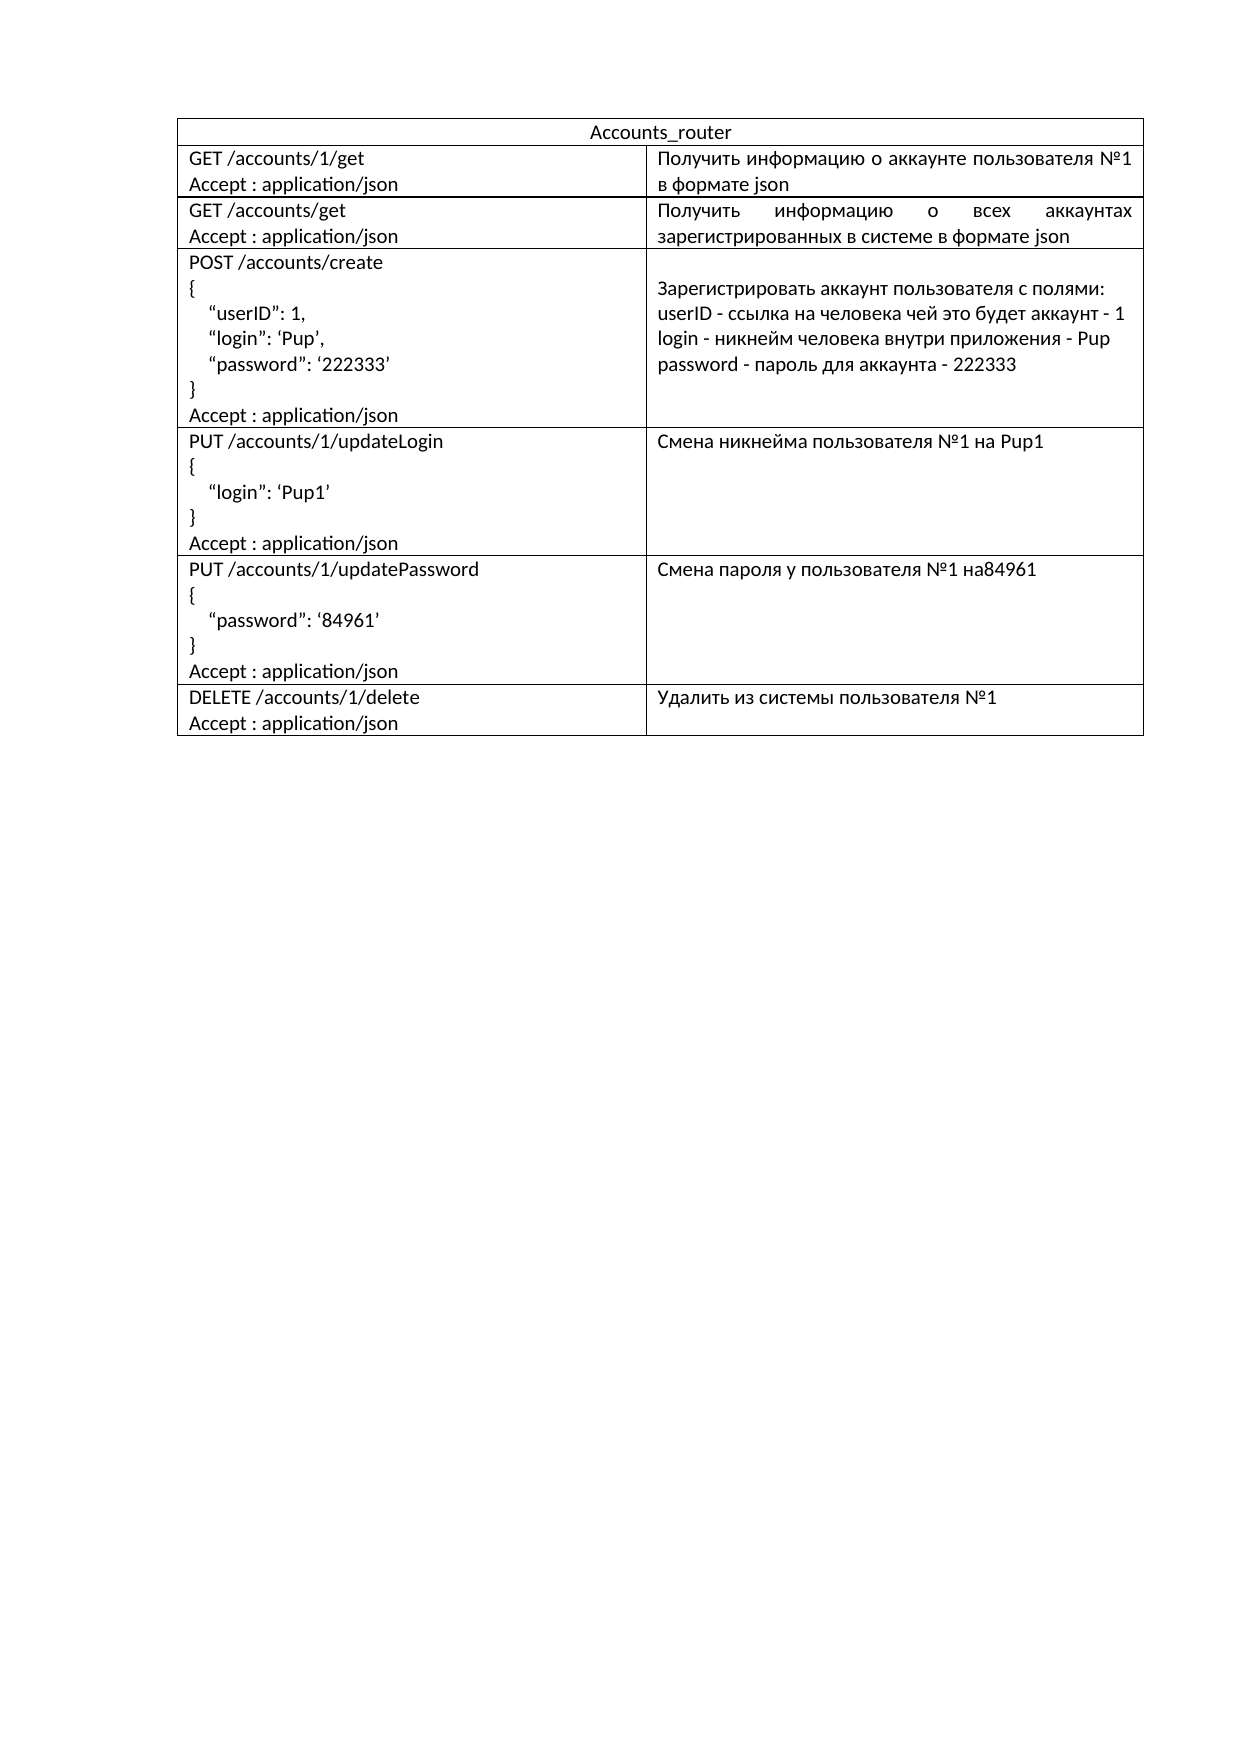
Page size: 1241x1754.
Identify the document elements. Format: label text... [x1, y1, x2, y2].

table_cell Получить информацию о аккаунте пользователя №1 в формате json [647, 146, 1143, 196]
table_cell Смена пароля у пользователя №1 на84961 [647, 556, 1143, 683]
table_cell PUT /accounts/1/updatePassword { “password”: ‘84961’ } Accept : application/json [178, 556, 646, 683]
table_cell GET /accounts/1/get Accept : application/json [178, 146, 646, 196]
table_cell Удалить из системы пользователя №1 [647, 685, 1143, 735]
table_cell Получить информацию о всех аккаунтах зарегистрированных в системе в формате json [647, 198, 1143, 248]
table_cell Зарегистрировать аккаунт пользователя с полями: userID - ссылка на человека чей это будет аккаунт - 1 login - никнейм человека внутри приложения - Pup password - пароль для аккаунта - 222333 [647, 249, 1143, 427]
table_cell Смена никнейма пользователя №1 на Pup1 [647, 428, 1143, 555]
table_header Accounts_router [178, 119, 1143, 144]
table_cell GET /accounts/get Accept : application/json [178, 198, 646, 248]
table_cell DELETE /accounts/1/delete Accept : application/json [178, 685, 646, 735]
table_cell POST /accounts/create { “userID”: 1, “login”: ‘Pup’, “password”: ‘222333’ } Accept : application/json [178, 249, 646, 427]
table_cell PUT /accounts/1/updateLogin { “login”: ‘Pup1’ } Accept : application/json [178, 428, 646, 555]
